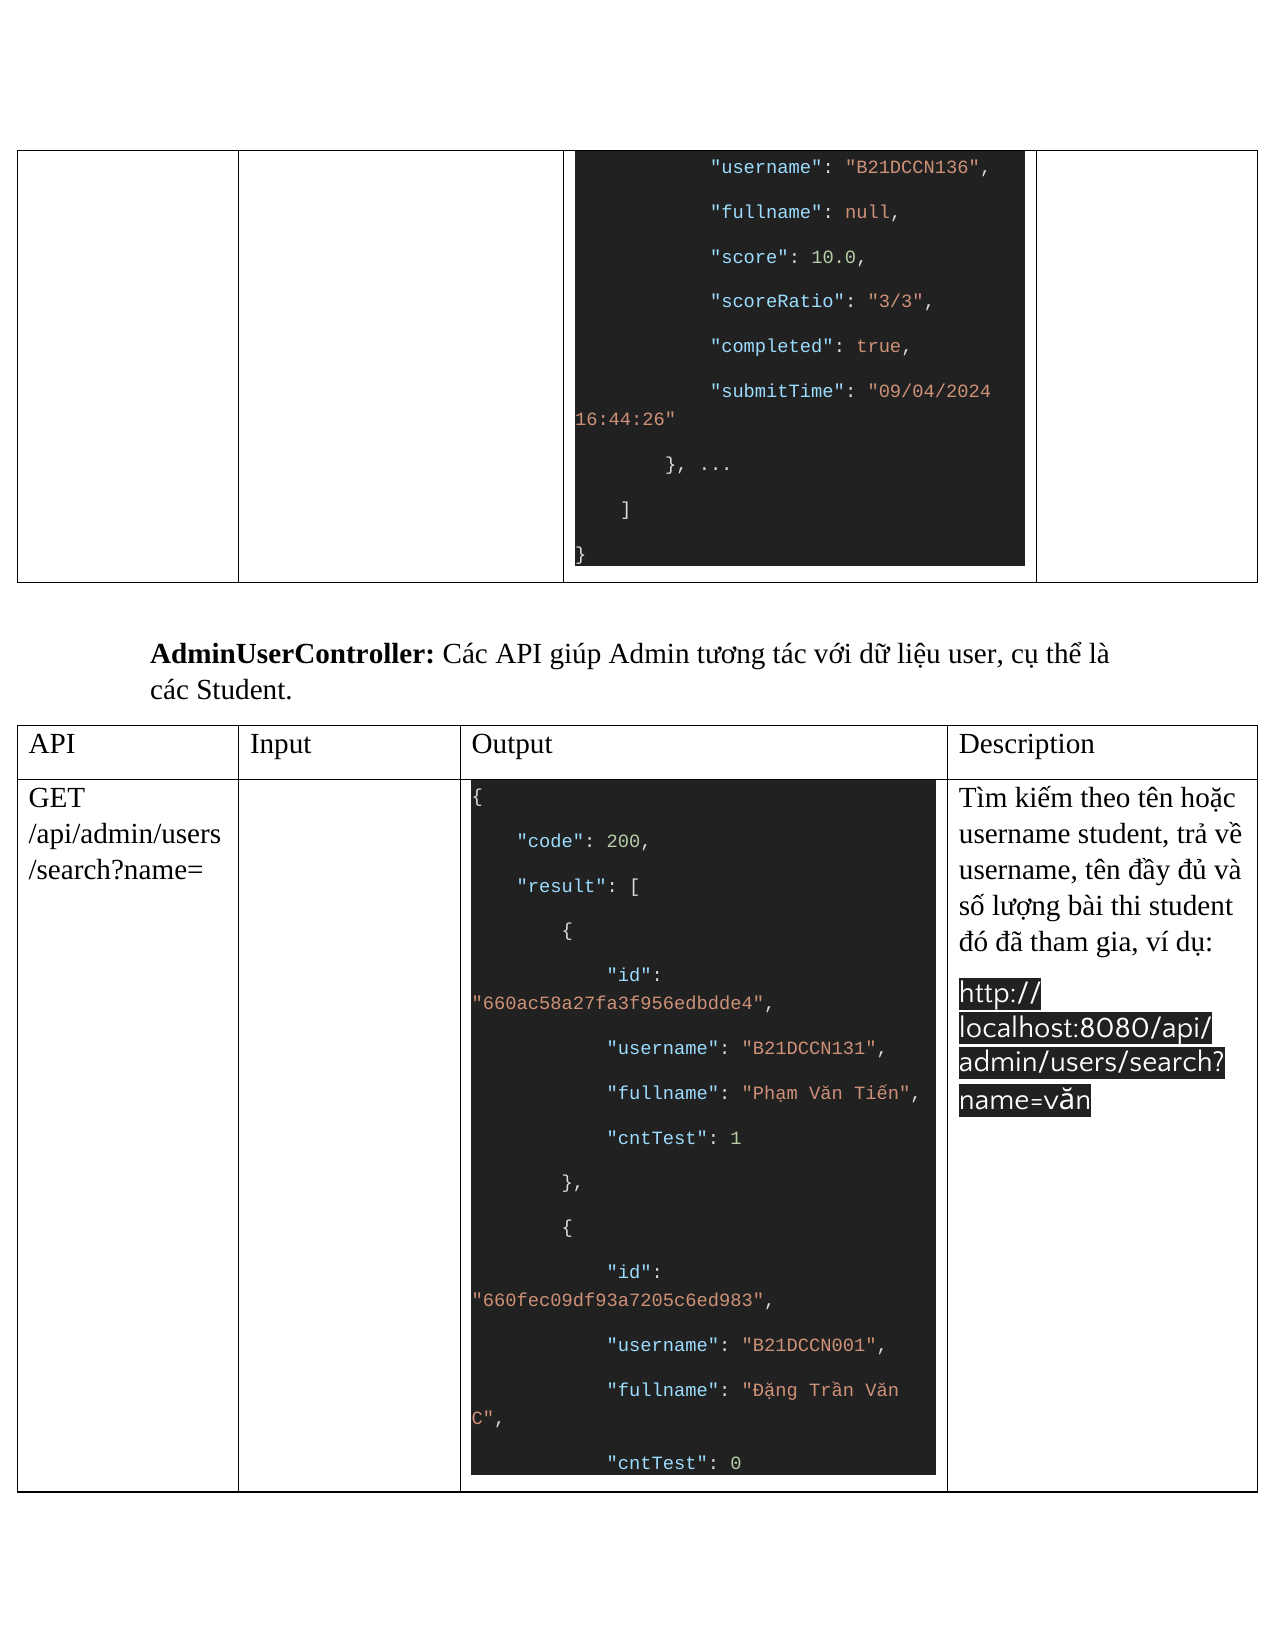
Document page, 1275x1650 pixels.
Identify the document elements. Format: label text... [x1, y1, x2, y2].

table_header Description [948, 726, 1257, 779]
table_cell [564, 151, 1036, 582]
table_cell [18, 780, 238, 1491]
table_header Input [239, 726, 460, 779]
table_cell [1037, 151, 1257, 582]
text AdminUserController: Các API giúp Admin tương tác với dữ liệu user, cụ thể là các Student. [150, 636, 1125, 706]
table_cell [461, 780, 947, 1491]
table_cell [239, 780, 460, 1491]
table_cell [948, 780, 1257, 1491]
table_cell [18, 151, 238, 582]
table_header API [18, 726, 238, 779]
table_header Output [461, 726, 947, 779]
table_cell [239, 151, 563, 582]
